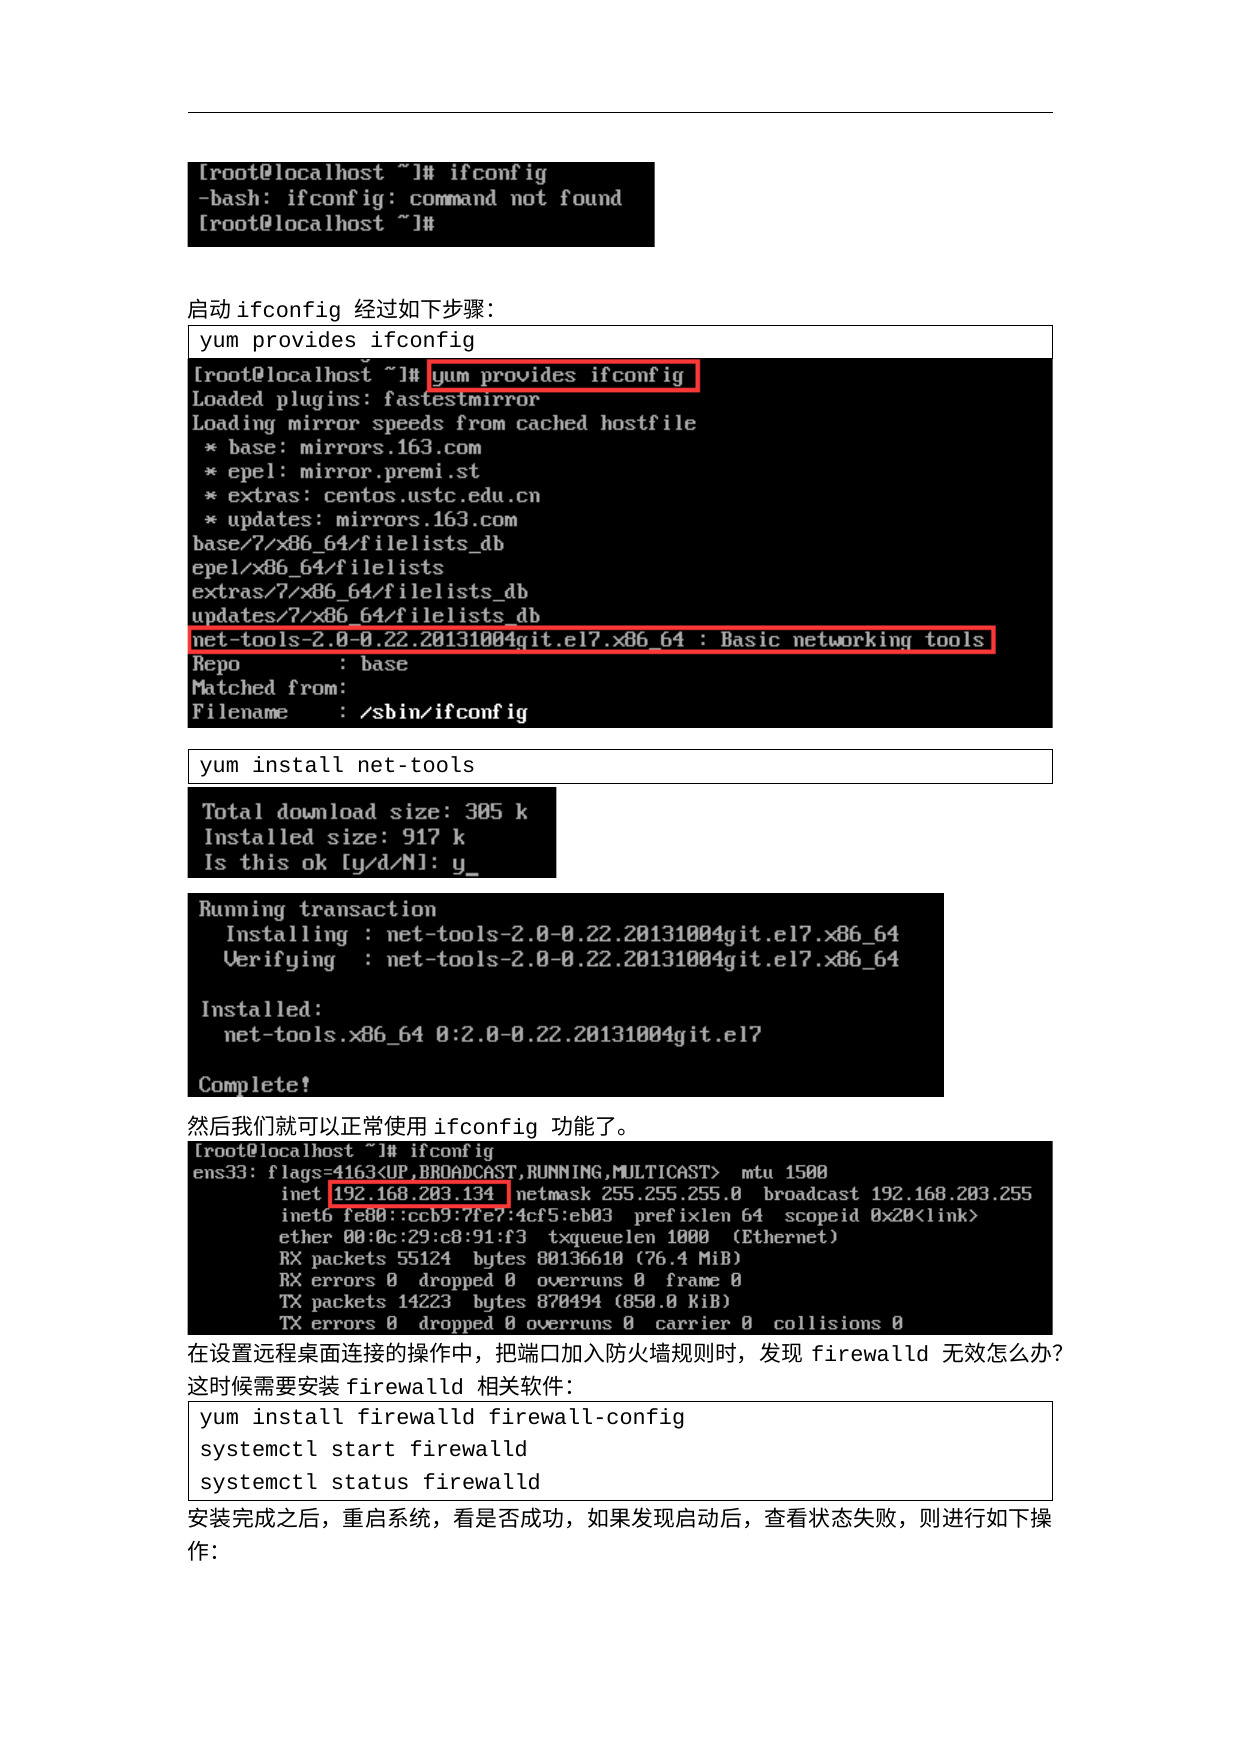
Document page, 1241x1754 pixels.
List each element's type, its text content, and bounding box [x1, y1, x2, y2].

text 然后我们就可以正常使用 ifconfig 功能了。 [187, 1109, 1053, 1141]
table_header yum install net-tools [189, 750, 1052, 783]
text 在设置远程桌面连接的操作中，把端口加入防火墙规则时，发现 firewalld 无效怎么办？这时候需要安装 firewalld 相关软件： [187, 1336, 1053, 1401]
picture [187, 893, 944, 1097]
picture [187, 359, 1053, 728]
picture [187, 162, 655, 247]
picture [187, 1141, 1053, 1335]
text 安装完成之后，重启系统，看是否成功，如果发现启动后，查看状态失败，则进行如下操作： [187, 1501, 1053, 1566]
table_header yum provides ifconfig [189, 326, 1052, 358]
table_header yum install firewalld firewall-config systemctl start firewalld systemctl status firewalld [189, 1402, 1052, 1500]
picture [187, 787, 557, 878]
text 启动 ifconfig 经过如下步骤： [187, 292, 1053, 324]
